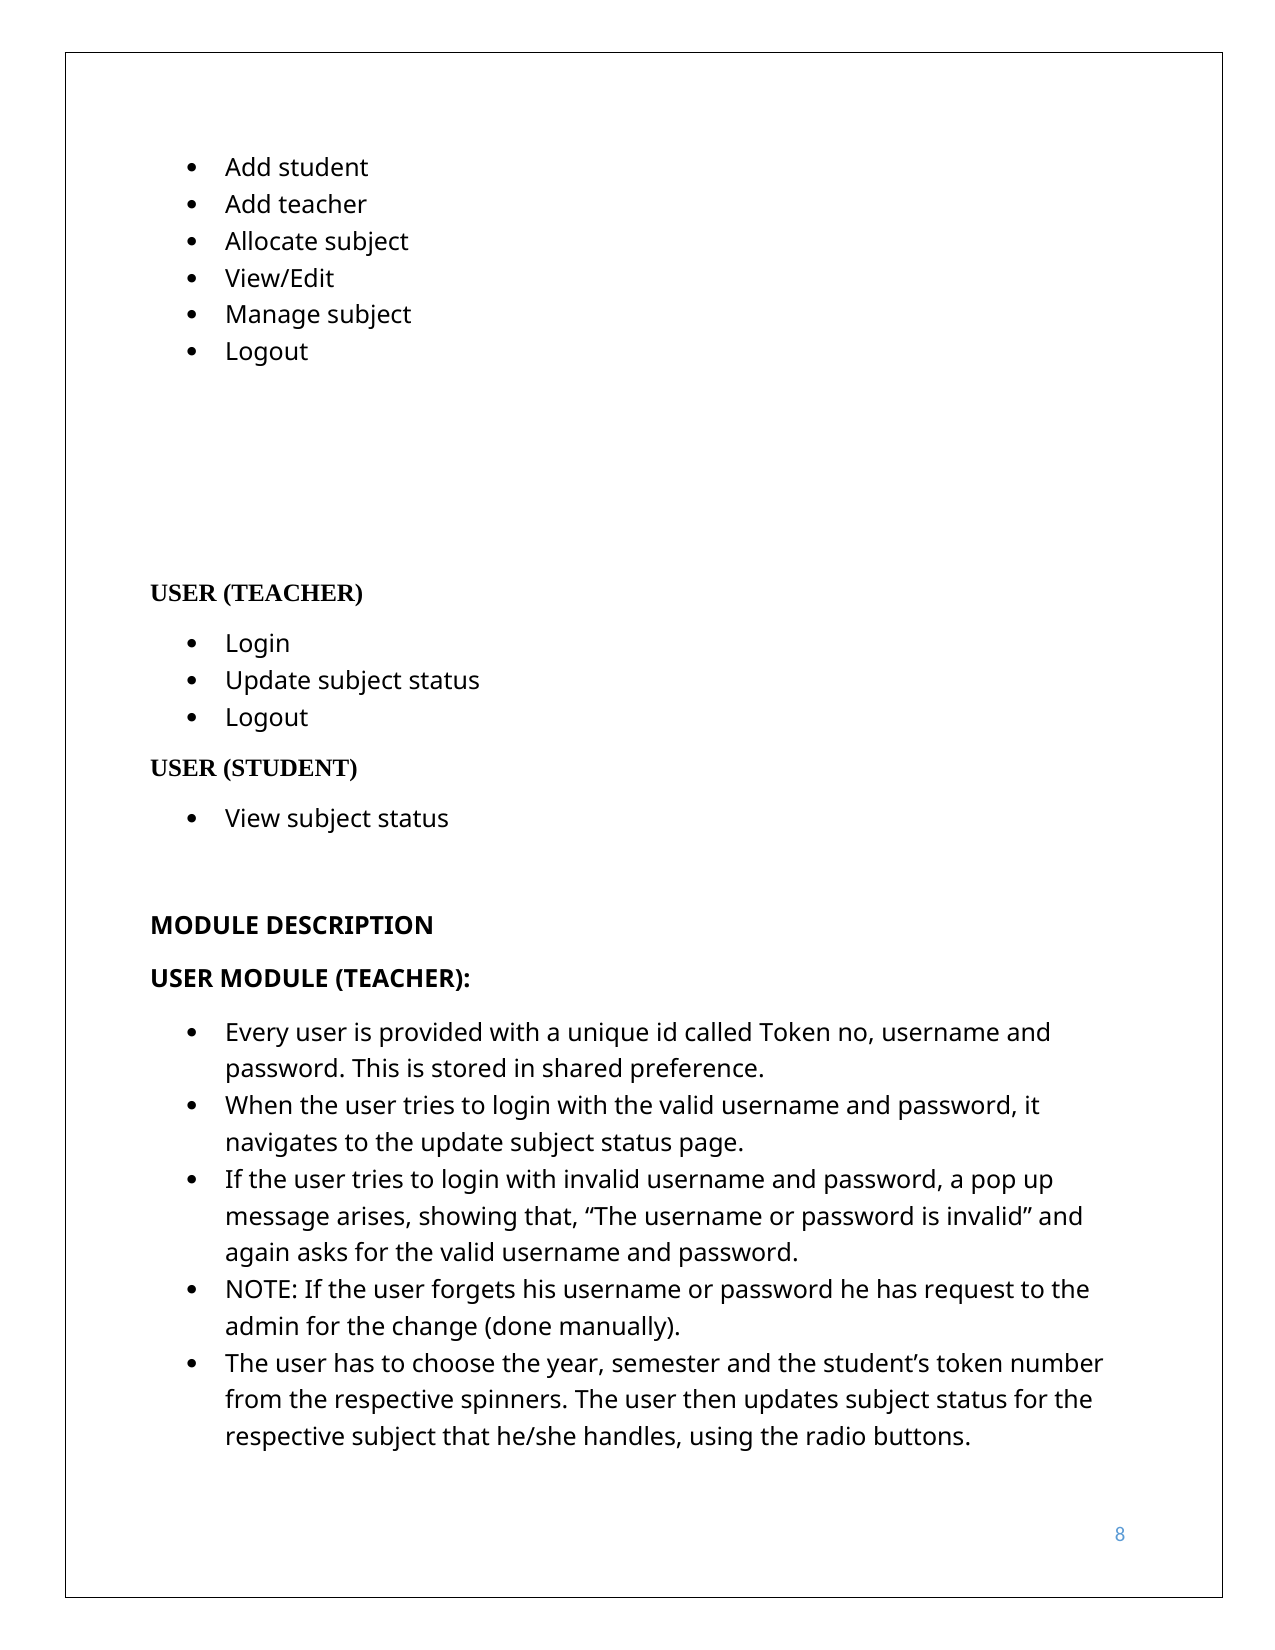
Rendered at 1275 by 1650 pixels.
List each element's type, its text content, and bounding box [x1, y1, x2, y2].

list View subject status [187, 801, 1125, 834]
list NOTE: If the user forgets his username or password he has request to the admin for the change (done manually). [187, 1272, 1125, 1342]
list Allocate subject [187, 223, 1125, 258]
list When the user tries to login with the valid username and password, it navigates to the update subject status page. [187, 1088, 1125, 1159]
list Add student [187, 150, 1125, 184]
list If the user tries to login with invalid username and password, a pop up message arises, showing that, “The username or password is invalid” and again asks for the valid username and password. [187, 1161, 1125, 1269]
list Update subject status [187, 663, 1125, 697]
text USER (STUDENT) [150, 753, 1125, 782]
list The user has to choose the year, semester and the student’s token number from the respective spinners. The user then updates subject status for the respective subject that he/she handles, using the radio buttons. [187, 1345, 1125, 1453]
text USER MODULE (TEACHER): [150, 961, 1125, 995]
text USER (TEACHER) [150, 578, 1125, 607]
list Add teacher [187, 187, 1125, 221]
list Every user is provided with a unique id called Token no, username and password. This is stored in shared preference. [187, 1014, 1125, 1085]
list Logout [187, 699, 1125, 733]
list Login [187, 626, 1125, 660]
text MODULE DESCRIPTION [150, 907, 1125, 941]
list View/Edit [187, 260, 1125, 294]
list Manage subject [187, 297, 1125, 331]
list Logout [187, 334, 1125, 368]
